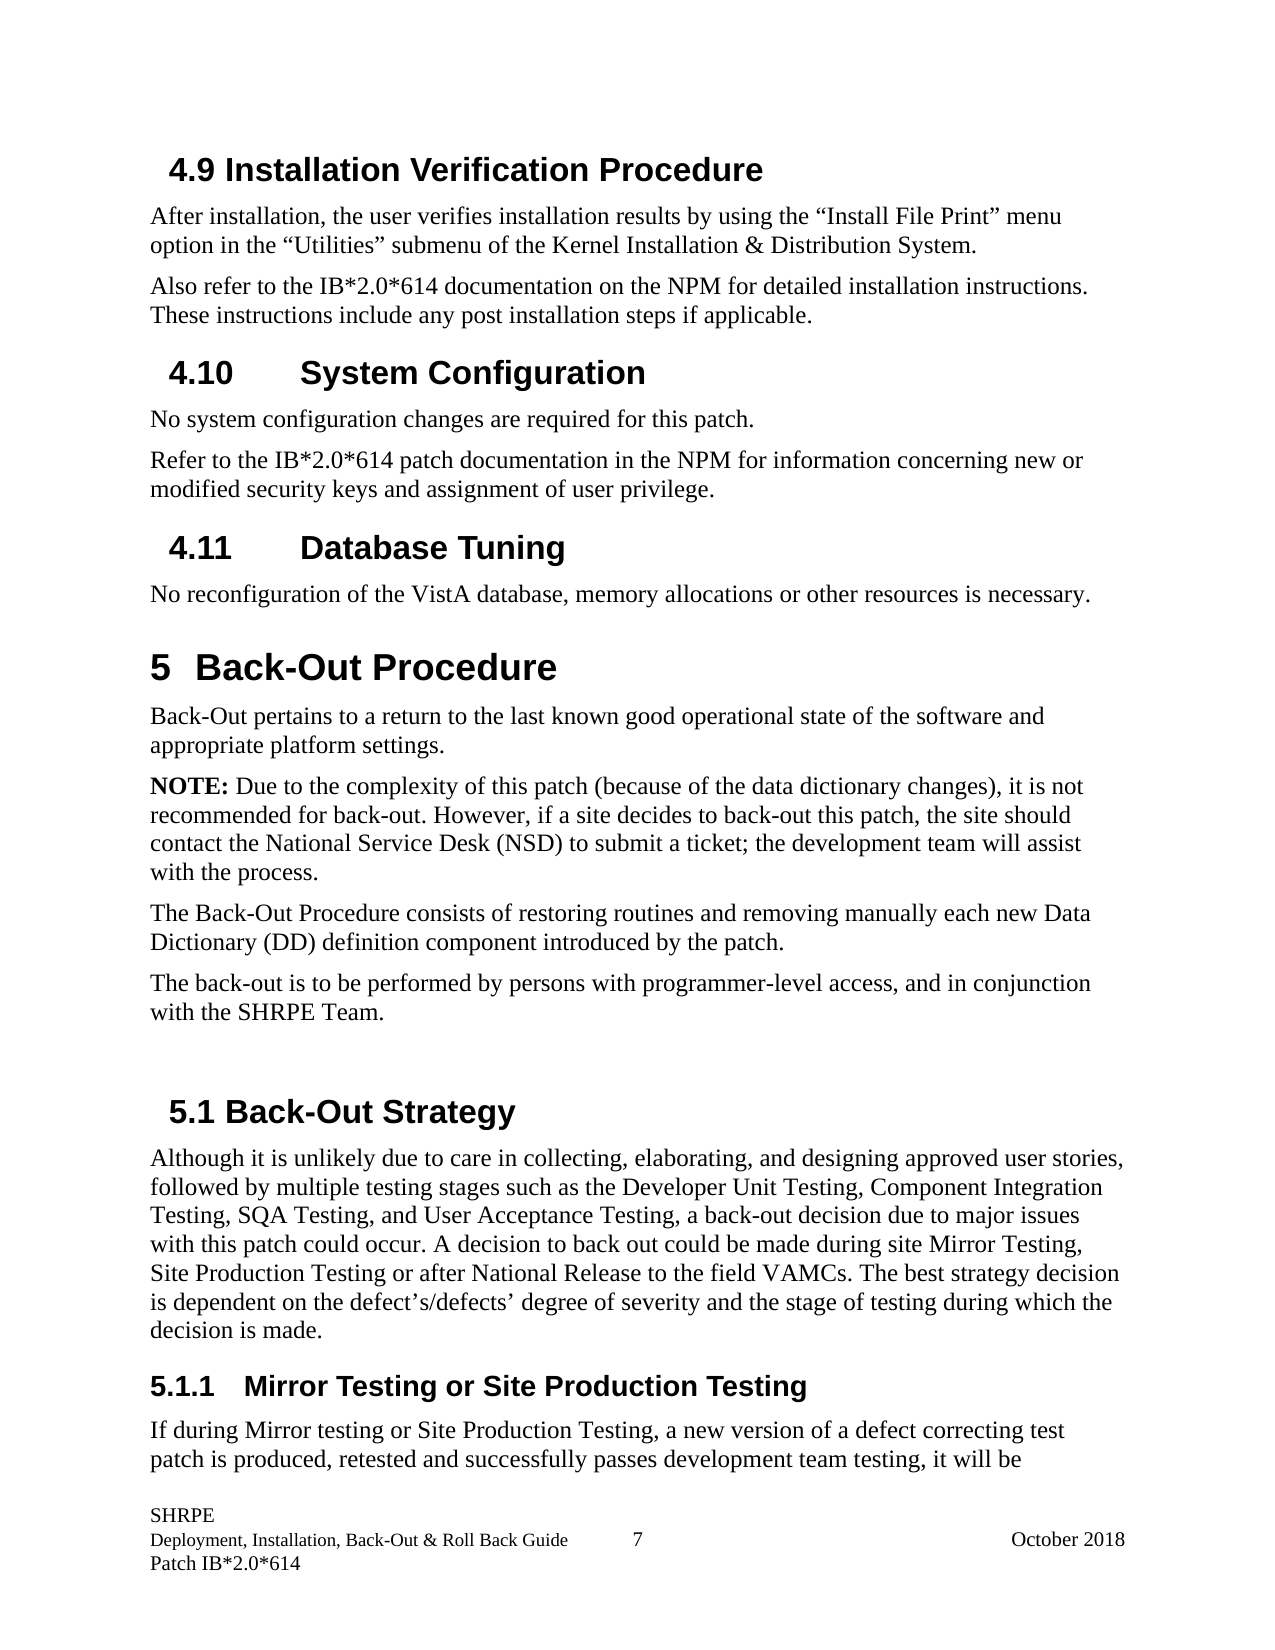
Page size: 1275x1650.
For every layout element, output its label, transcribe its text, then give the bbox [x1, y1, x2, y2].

subtitle Mirror Testing or Site Production Testing [150, 1369, 1125, 1403]
text Back-Out pertains to a return to the last known good operational state of the software and appropriate platform settings. [150, 701, 1125, 758]
text The back-out is to be performed by persons with programmer-level access, and in conjunction with the SHRPE Team. [150, 968, 1125, 1026]
text Refer to the IB*2.0*614 patch documentation in the NPM for information concerning new or modified security keys and assignment of user privilege. [150, 446, 1125, 503]
subtitle Database Tuning [169, 528, 1125, 567]
subtitle Back-Out Procedure [150, 645, 1125, 688]
text Also refer to the IB*2.0*614 documentation on the NPM for detailed installation instructions. These instructions include any post installation steps if applicable. [150, 271, 1125, 328]
subtitle Back-Out Strategy [169, 1092, 1125, 1131]
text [150, 1415, 1125, 1473]
text The Back-Out Procedure consists of restoring routines and removing manually each new Data Dictionary (DD) definition component introduced by the patch. [150, 898, 1125, 956]
subtitle System Configuration [169, 353, 1125, 392]
text No system configuration changes are required for this patch. [150, 404, 1125, 433]
subtitle Installation Verification Procedure [169, 150, 1125, 188]
text No reconfiguration of the VistA database, memory allocations or other resources is necessary. [150, 579, 1125, 608]
text Although it is unlikely due to care in collecting, elaborating, and designing approved user stories, followed by multiple testing stages such as the Developer Unit Testing, Component Integration Testing, SQA Testing, and User Acceptance Testing, a back-out decision due to major issues with this patch could occur. A decision to back out could be made during site Mirror Testing, Site Production Testing or after National Release to the field VAMCs. The best strategy decision is dependent on the defect’s/defects’ degree of severity and the stage of testing during which the decision is made. [150, 1143, 1125, 1344]
text NOTE: Due to the complexity of this patch (because of the data dictionary changes), it is not recommended for back-out. However, if a site decides to back-out this patch, the site should contact the National Service Desk (NSD) to submit a ticket; the development team will assist with the process. [150, 771, 1125, 886]
text After installation, the user verifies installation results by using the “Install File Print” menu option in the “Utilities” submenu of the Kernel Installation & Distribution System. [150, 201, 1125, 258]
